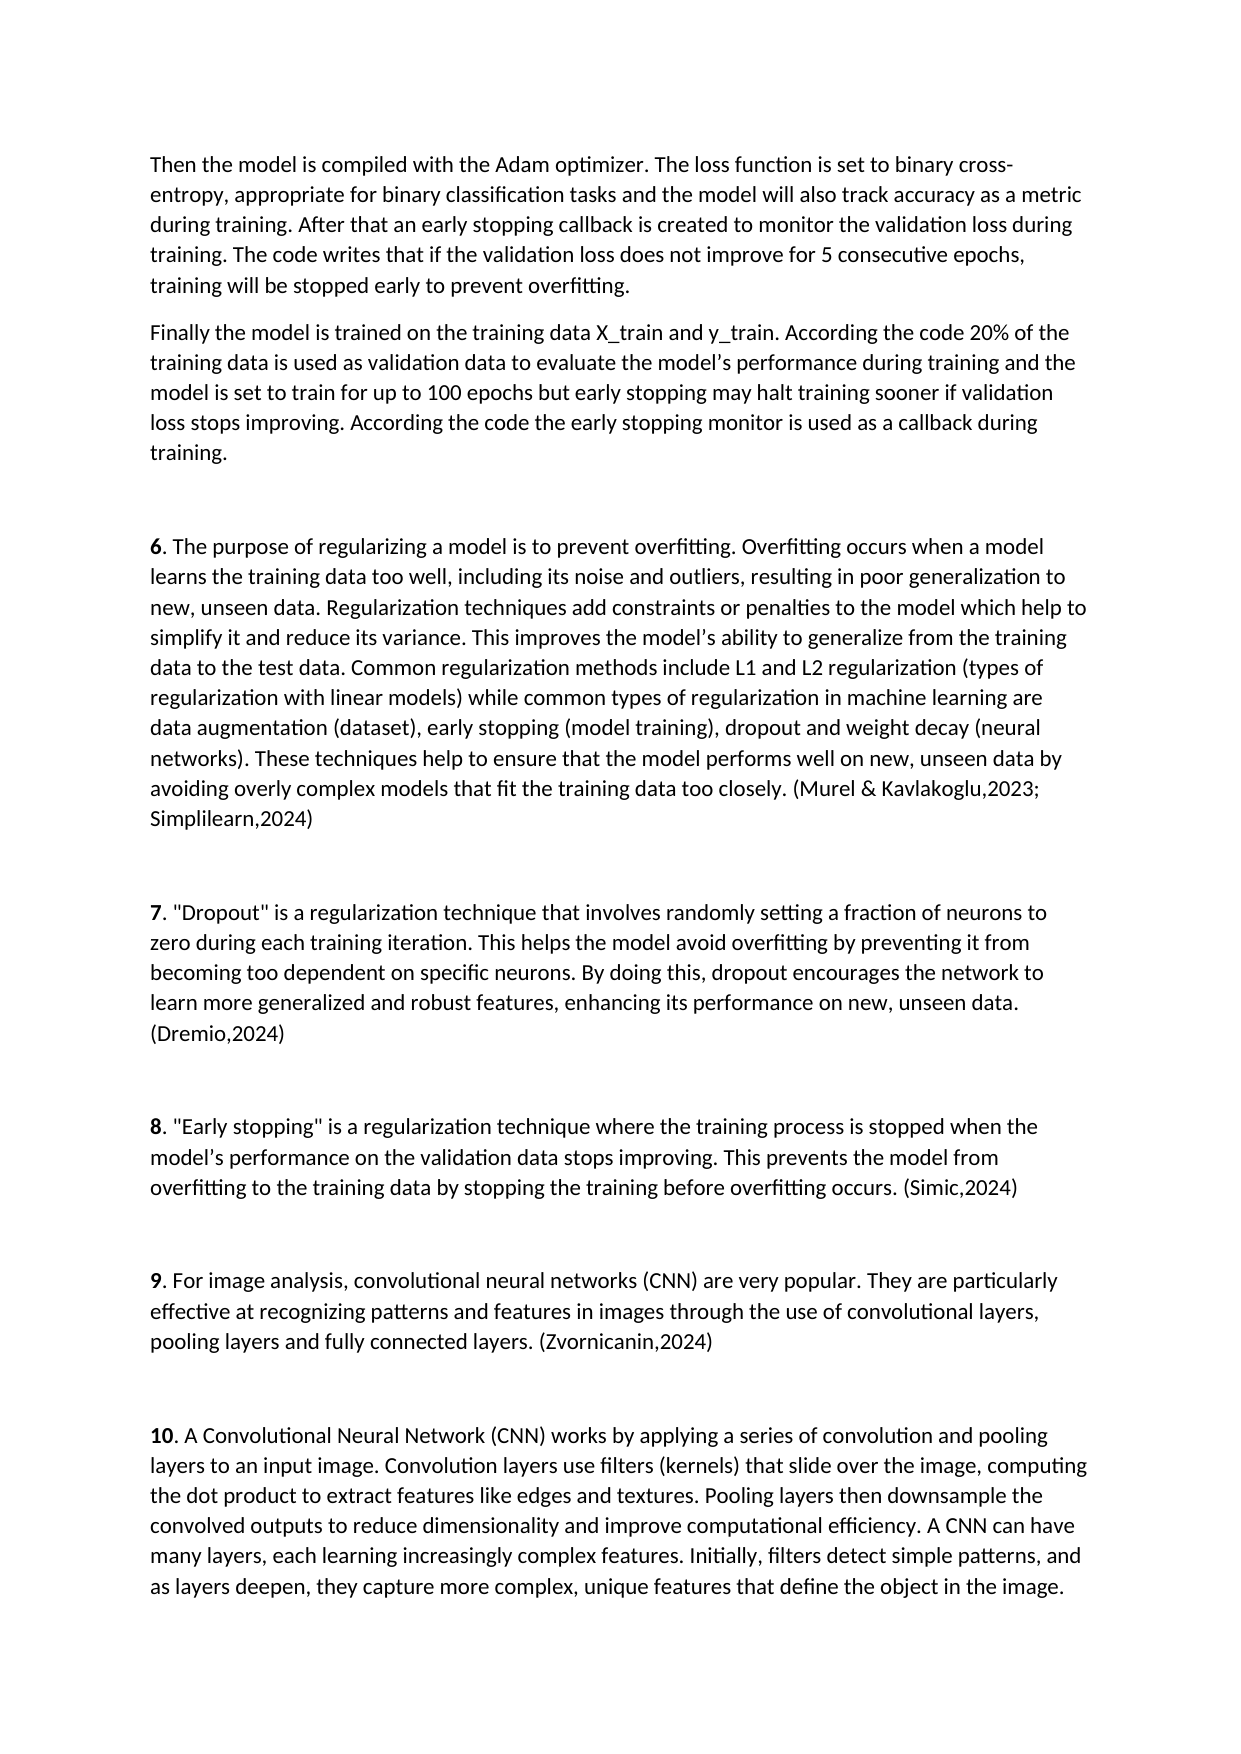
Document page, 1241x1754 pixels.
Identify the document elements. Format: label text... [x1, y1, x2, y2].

text 9. For image analysis, convolutional neural networks (CNN) are very popular. They are particularly effective at recognizing patterns and features in images through the use of convolutional layers, pooling layers and fully connected layers. (Zvornicanin,2024) [150, 1267, 1090, 1355]
text Finally the model is trained on the training data X_train and y_train. According the code 20% of the training data is used as validation data to evaluate the model’s performance during training and the model is set to train for up to 100 epochs but early stopping may halt training sooner if validation loss stops improving. According the code the early stopping monitor is used as a callback during training. [150, 318, 1090, 467]
text Then the model is compiled with the Adam optimizer. The loss function is set to binary cross-entropy, appropriate for binary classification tasks and the model will also track accuracy as a metric during training. After that an early stopping callback is created to monitor the validation loss during training. The code writes that if the validation loss does not improve for 5 consecutive epochs, training will be stopped early to prevent overfitting. [150, 150, 1090, 299]
text 6. The purpose of regularizing a model is to prevent overfitting. Overfitting occurs when a model learns the training data too well, including its noise and outliers, resulting in poor generalization to new, unseen data. Regularization techniques add constraints or penalties to the model which help to simplify it and reduce its variance. This improves the model’s ability to generalize from the training data to the test data. Common regularization methods include L1 and L2 regularization (types of regularization with linear models) while common types of regularization in machine learning are data augmentation (dataset), early stopping (model training), dropout and weight decay (neural networks). These techniques help to ensure that the model performs well on new, unseen data by avoiding overly complex models that fit the training data too closely. (Murel & Kavlakoglu,2023; Simplilearn,2024) [150, 532, 1090, 832]
text 7. "Dropout" is a regularization technique that involves randomly setting a fraction of neurons to zero during each training iteration. This helps the model avoid overfitting by preventing it from becoming too dependent on specific neurons. By doing this, dropout encourages the network to learn more generalized and robust features, enhancing its performance on new, unseen data.(Dremio,2024) [150, 898, 1090, 1047]
text 8. "Early stopping" is a regularization technique where the training process is stopped when the model’s performance on the validation data stops improving. This prevents the model from overfitting to the training data by stopping the training before overfitting occurs. (Simic,2024) [150, 1112, 1090, 1201]
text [150, 1421, 1090, 1600]
